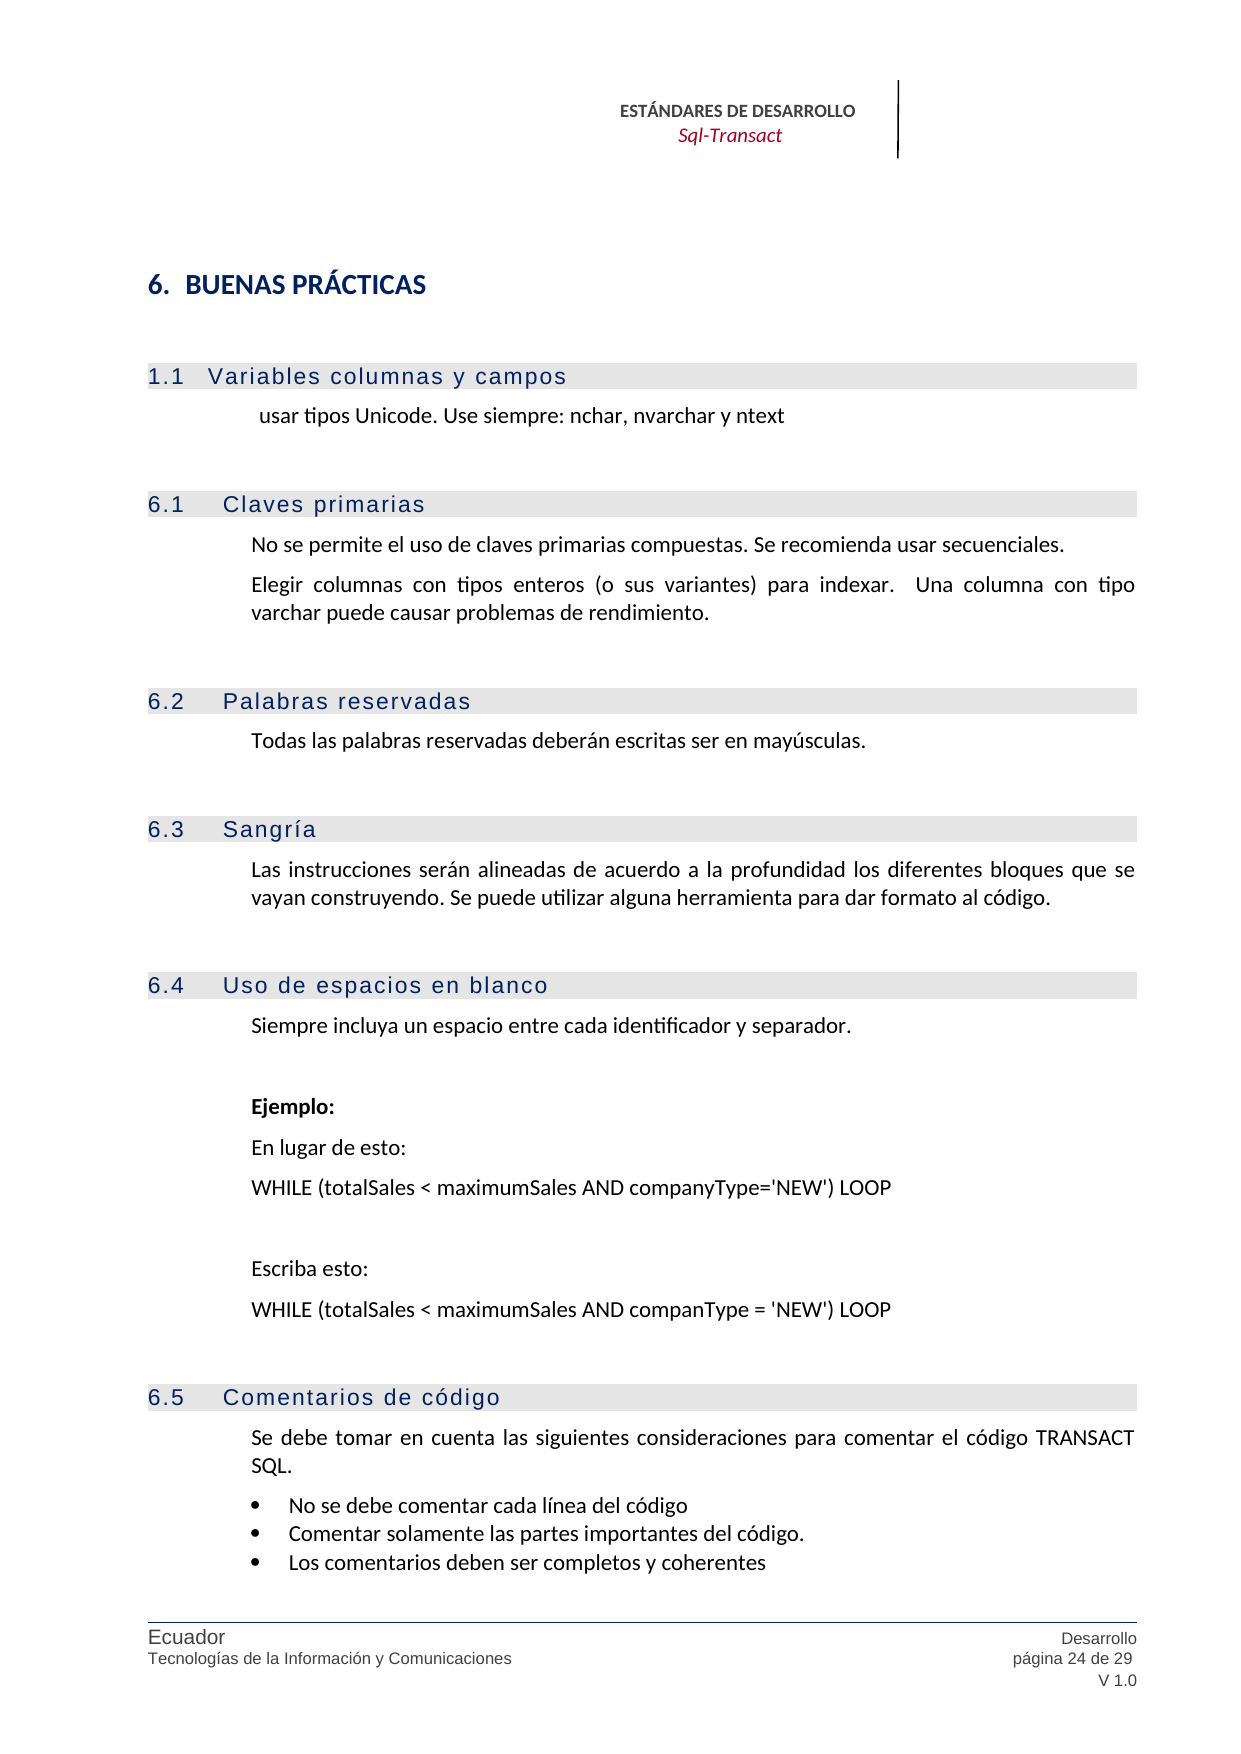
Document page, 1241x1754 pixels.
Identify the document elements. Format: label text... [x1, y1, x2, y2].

list usar tipos Unicode. Use siempre: nchar, nvarchar y ntext [259, 402, 1137, 430]
subtitle Variables columnas y campos [148, 363, 1137, 389]
text Todas las palabras reservadas deberán escritas ser en mayúsculas. [251, 727, 1137, 755]
text Elegir columnas con tipos enteros (o sus variantes) para indexar. Una columna con tipo varchar puede causar problemas de rendimiento. [251, 570, 1137, 626]
list Los comentarios deben ser completos y coherentes [251, 1548, 1137, 1576]
list Comentar solamente las partes importantes del código. [251, 1519, 1137, 1548]
text Las instrucciones serán alineadas de acuerdo a la profundidad los diferentes bloques que se vayan construyendo. Se puede utilizar alguna herramienta para dar formato al código. [251, 855, 1137, 911]
text Siempre incluya un espacio entre cada identificador y separador. [251, 1011, 1137, 1039]
subtitle Sangría [148, 816, 1137, 842]
subtitle Uso de espacios en blanco [148, 972, 1137, 999]
text WHILE (totalSales < maximumSales AND companyType='NEW') LOOP [251, 1173, 1137, 1201]
text WHILE (totalSales < maximumSales AND companType = 'NEW') LOOP [251, 1295, 1137, 1323]
subtitle Palabras reservadas [148, 688, 1137, 714]
subtitle Claves primarias [148, 491, 1137, 517]
text Ejemplo: [251, 1092, 1137, 1120]
subtitle BUENAS PRÁCTICAS [148, 266, 1137, 301]
text Escriba esto: [251, 1254, 1137, 1282]
subtitle Comentarios de código [148, 1384, 1137, 1411]
text En lugar de esto: [251, 1133, 1137, 1161]
text No se permite el uso de claves primarias compuestas. Se recomienda usar secuenciales. [251, 530, 1137, 558]
list No se debe comentar cada línea del código [251, 1492, 1137, 1519]
text Se debe tomar en cuenta las siguientes consideraciones para comentar el código TRANSACT SQL. [251, 1423, 1137, 1479]
